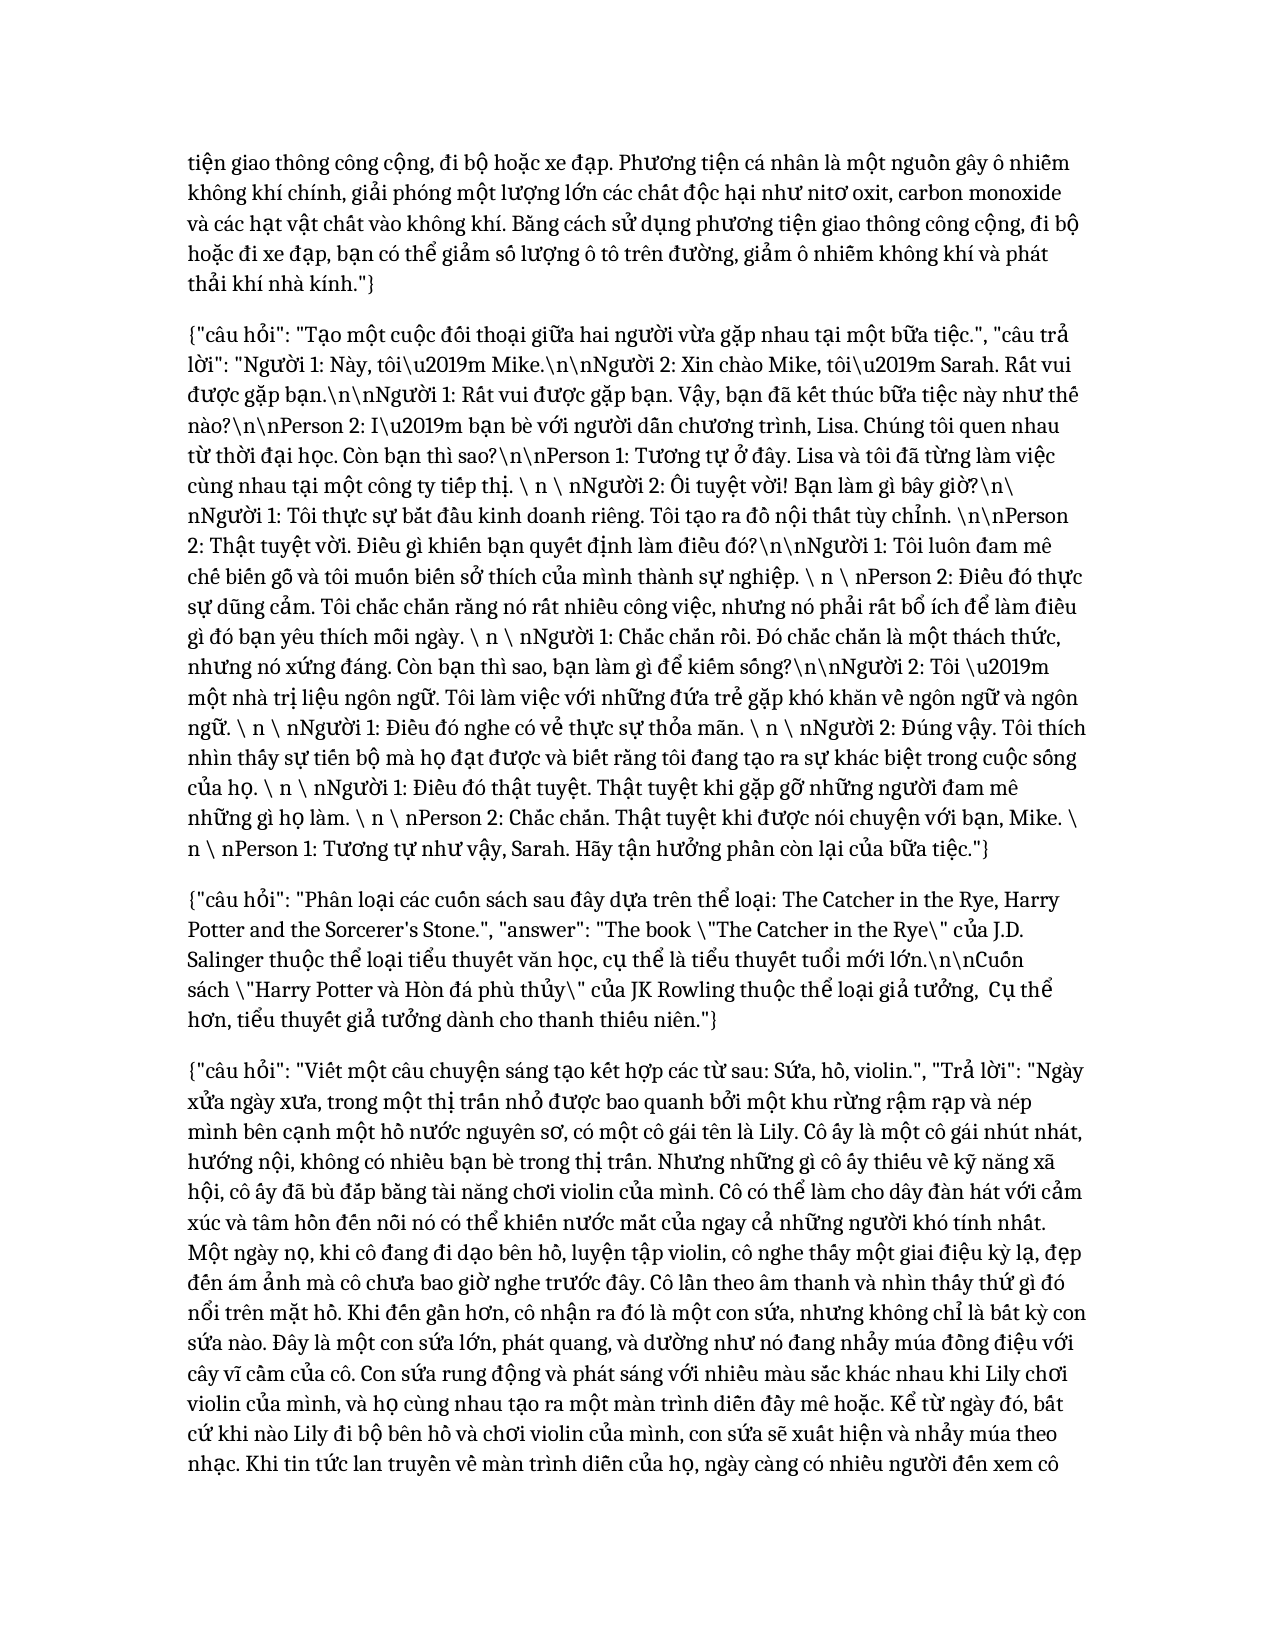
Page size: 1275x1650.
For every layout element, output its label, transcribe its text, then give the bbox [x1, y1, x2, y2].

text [187, 1058, 1087, 1477]
text {"câu hỏi": "Tạo một cuộc đối thoại giữa hai người vừa gặp nhau tại một bữa tiệc.", "câu trả lời": "Người 1: Này, tôi\u2019m Mike.\n\nNgười 2: Xin chào Mike, tôi\u2019m Sarah. Rất vui được gặp bạn.\n\nNgười 1: Rất vui được gặp bạn. Vậy, bạn đã kết thúc bữa tiệc này như thế nào?\n\nPerson 2: I\u2019m bạn bè với người dẫn chương trình, Lisa. Chúng tôi quen nhau từ thời đại học. Còn bạn thì sao?\n\nPerson 1: Tương tự ở đây. Lisa và tôi đã từng làm việc cùng nhau tại một công ty tiếp thị. \ n \ nNgười 2: Ôi tuyệt vời! Bạn làm gì bây giờ?\n\nNgười 1: Tôi thực sự bắt đầu kinh doanh riêng. Tôi tạo ra đồ nội thất tùy chỉnh. \n\nPerson 2: Thật tuyệt vời. Điều gì khiến bạn quyết định làm điều đó?\n\nNgười 1: Tôi luôn đam mê chế biến gỗ và tôi muốn biến sở thích của mình thành sự nghiệp. \ n \ nPerson 2: Điều đó thực sự dũng cảm. Tôi chắc chắn rằng nó rất nhiều công việc, nhưng nó phải rất bổ ích để làm điều gì đó bạn yêu thích mỗi ngày. \ n \ nNgười 1: Chắc chắn rồi. Đó chắc chắn là một thách thức, nhưng nó xứng đáng. Còn bạn thì sao, bạn làm gì để kiếm sống?\n\nNgười 2: Tôi \u2019m một nhà trị liệu ngôn ngữ. Tôi làm việc với những đứa trẻ gặp khó khăn về ngôn ngữ và ngôn ngữ. \ n \ nNgười 1: Điều đó nghe có vẻ thực sự thỏa mãn. \ n \ nNgười 2: Đúng vậy. Tôi thích nhìn thấy sự tiến bộ mà họ đạt được và biết rằng tôi đang tạo ra sự khác biệt trong cuộc sống của họ. \ n \ nNgười 1: Điều đó thật tuyệt. Thật tuyệt khi gặp gỡ những người đam mê những gì họ làm. \ n \ nPerson 2: Chắc chắn. Thật tuyệt khi được nói chuyện với bạn, Mike. \ n \ nPerson 1: Tương tự như vậy, Sarah. Hãy tận hưởng phần còn lại của bữa tiệc."} [187, 322, 1087, 862]
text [187, 150, 1087, 297]
text {"câu hỏi": "Phân loại các cuốn sách sau đây dựa trên thể loại: The Catcher in the Rye, Harry Potter and the Sorcerer's Stone.", "answer": "The book \"The Catcher in the Rye\" của J.D. Salinger thuộc thể loại tiểu thuyết văn học, cụ thể là tiểu thuyết tuổi mới lớn.\n\nCuốn sách \"Harry Potter và Hòn đá phù thủy\" của JK Rowling thuộc thể loại giả tưởng, Cụ thể hơn, tiểu thuyết giả tưởng dành cho thanh thiếu niên."} [187, 886, 1087, 1034]
